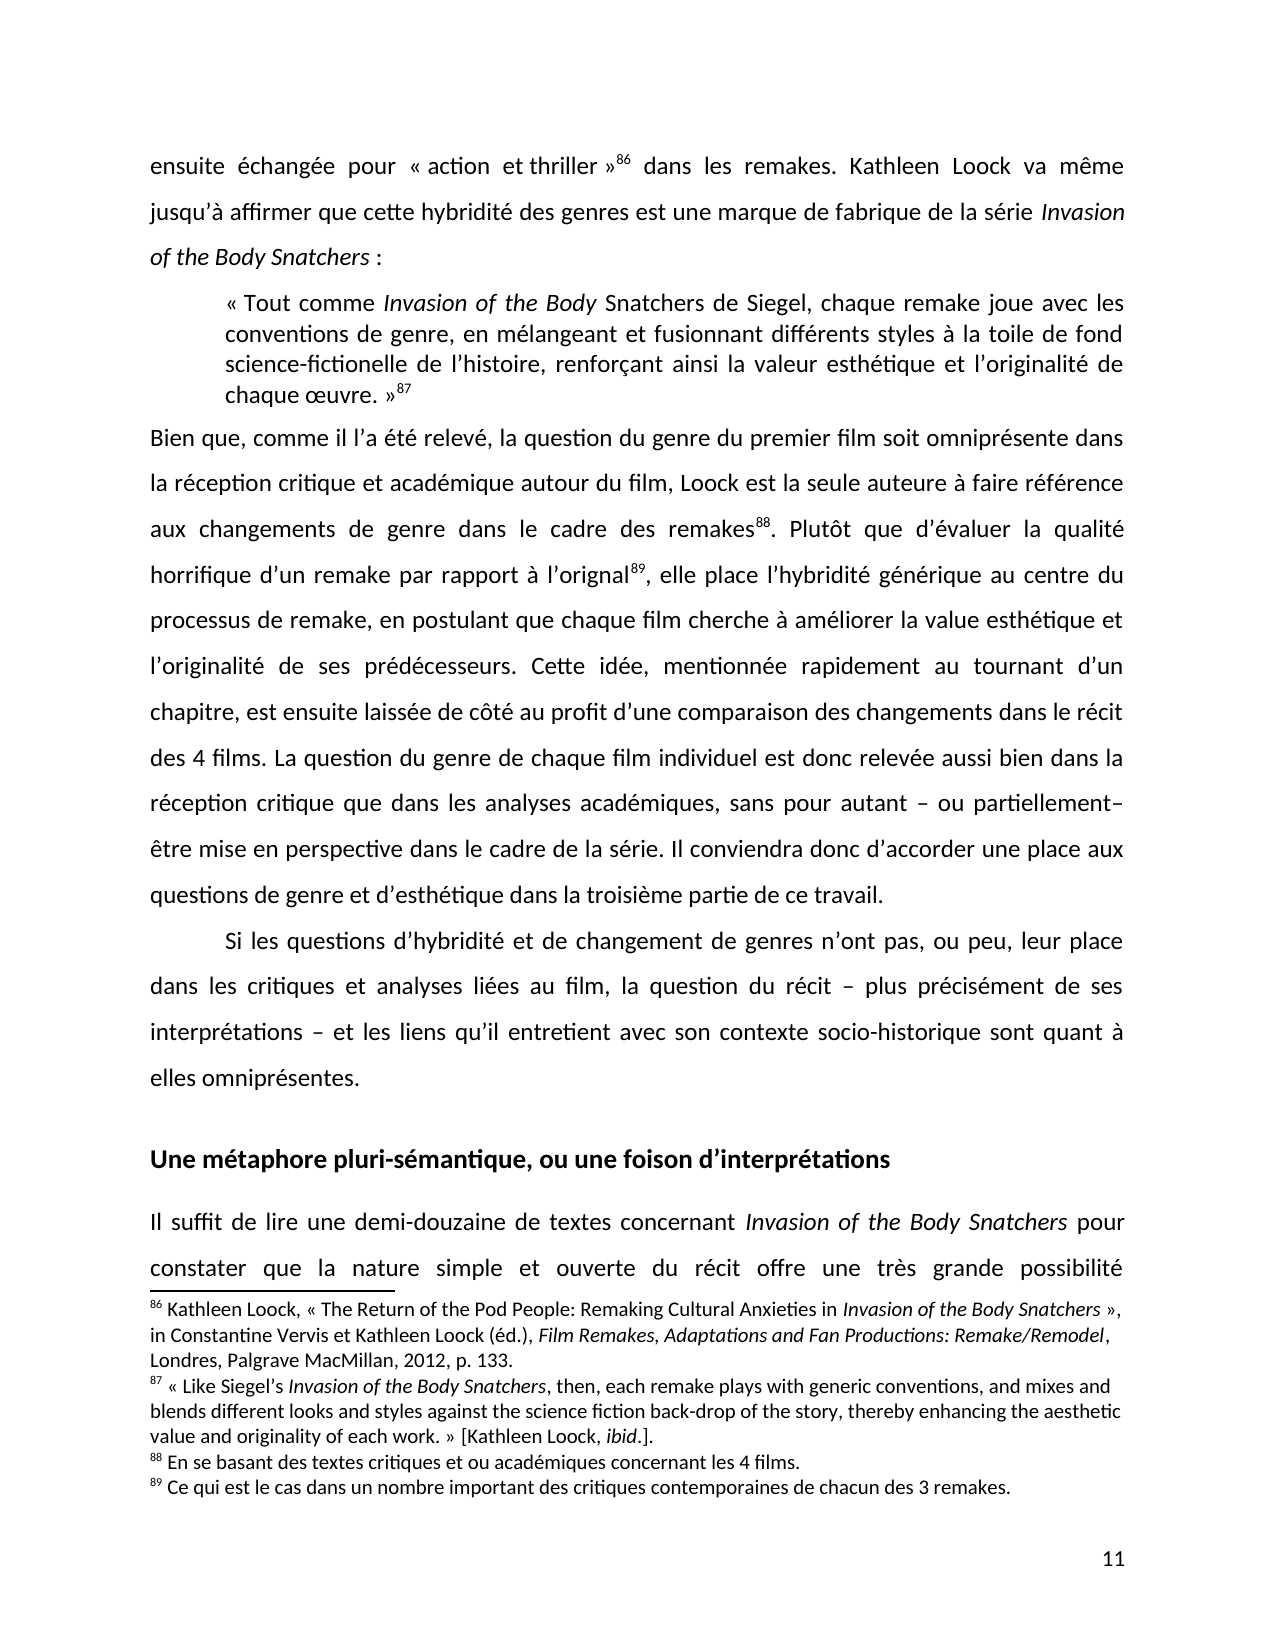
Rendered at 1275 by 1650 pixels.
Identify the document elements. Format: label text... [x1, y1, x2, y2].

text « Tout comme Invasion of the Body Snatchers de Siegel, chaque remake joue avec les conventions de genre, en mélangeant et fusionnant différents styles à la toile de fond science-fictionelle de l’histoire, renforçant ainsi la valeur esthétique et l’originalité de chaque œuvre. » [225, 287, 1125, 409]
text Si les questions d’hybridité et de changement de genres n’ont pas, ou peu, leur place dans les critiques et analyses liées au film, la question du récit – plus précisément de ses interprétations – et les liens qu’il entretient avec son contexte socio-historique sont quant à elles omniprésentes. [150, 925, 1125, 1092]
text Bien que, comme il l’a été relevé, la question du genre du premier film soit omniprésente dans la réception critique et académique autour du film, Loock est la seule auteure à faire référence aux changements de genre dans le cadre des remakes. Plutôt que d’évaluer la qualité horrifique d’un remake par rapport à l’orignal, elle place l’hybridité générique au centre du processus de remake, en postulant que chaque film cherche à améliorer la value esthétique et l’originalité de ses prédécesseurs. Cette idée, mentionnée rapidement au tournant d’un chapitre, est ensuite laissée de côté au profit d’une comparaison des changements dans le récit des 4 films. La question du genre de chaque film individuel est donc relevée aussi bien dans la réception critique que dans les analyses académiques, sans pour autant – ou partiellement– être mise en perspective dans le cadre de la série. Il conviendra donc d’accorder une place aux questions de genre et d’esthétique dans la troisième partie de ce travail. [150, 422, 1125, 909]
subtitle Une métaphore pluri-sémantique, ou une foison d’interprétations [150, 1142, 1125, 1175]
